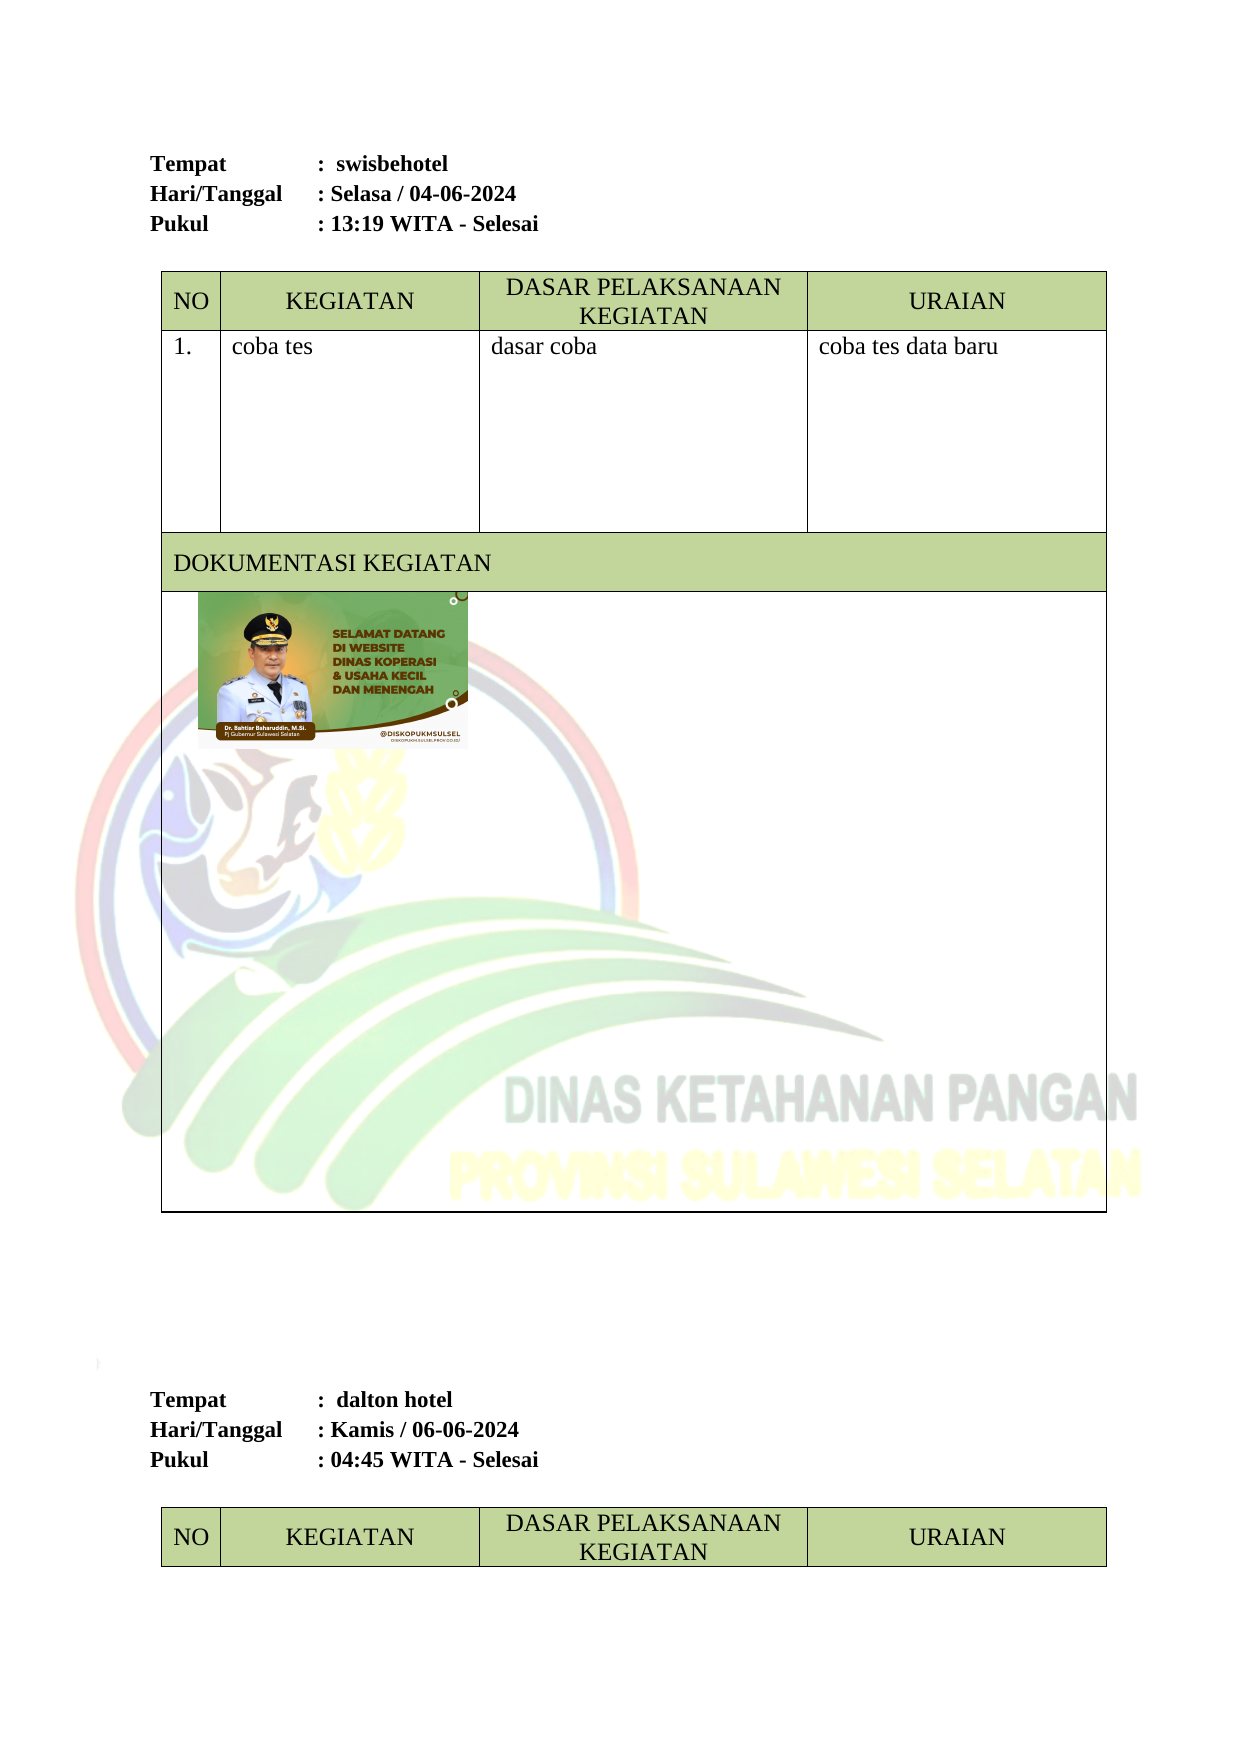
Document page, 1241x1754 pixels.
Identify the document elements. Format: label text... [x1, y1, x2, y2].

table_header KEGIATAN [221, 272, 479, 330]
table_cell 1. [162, 331, 220, 532]
table_header URAIAN [808, 272, 1106, 330]
table_header URAIAN [808, 1508, 1106, 1566]
text Pukul : 04:45 WITA - Selesai [150, 1446, 1090, 1473]
table_header DASAR PELAKSANAAN KEGIATAN [480, 272, 807, 330]
text Tempat : dalton hotel [150, 1386, 1090, 1412]
table_cell DOKUMENTASI KEGIATAN [162, 533, 1106, 591]
text Hari/Tanggal : Selasa / 04-06-2024 [150, 180, 1090, 207]
text Hari/Tanggal : Kamis / 06-06-2024 [150, 1416, 1090, 1443]
picture [198, 592, 468, 749]
table_cell coba tes data baru [808, 331, 1106, 532]
table_header KEGIATAN [221, 1508, 479, 1566]
table_header NO [162, 272, 220, 330]
table_header DASAR PELAKSANAAN KEGIATAN [480, 1508, 807, 1566]
table_cell coba tes [221, 331, 479, 532]
table_cell dasar coba [480, 331, 807, 532]
table_cell [162, 592, 1106, 1211]
table_header NO [162, 1508, 220, 1566]
text Pukul : 13:19 WITA - Selesai [150, 210, 1090, 237]
text Tempat : swisbehotel [150, 150, 1090, 176]
